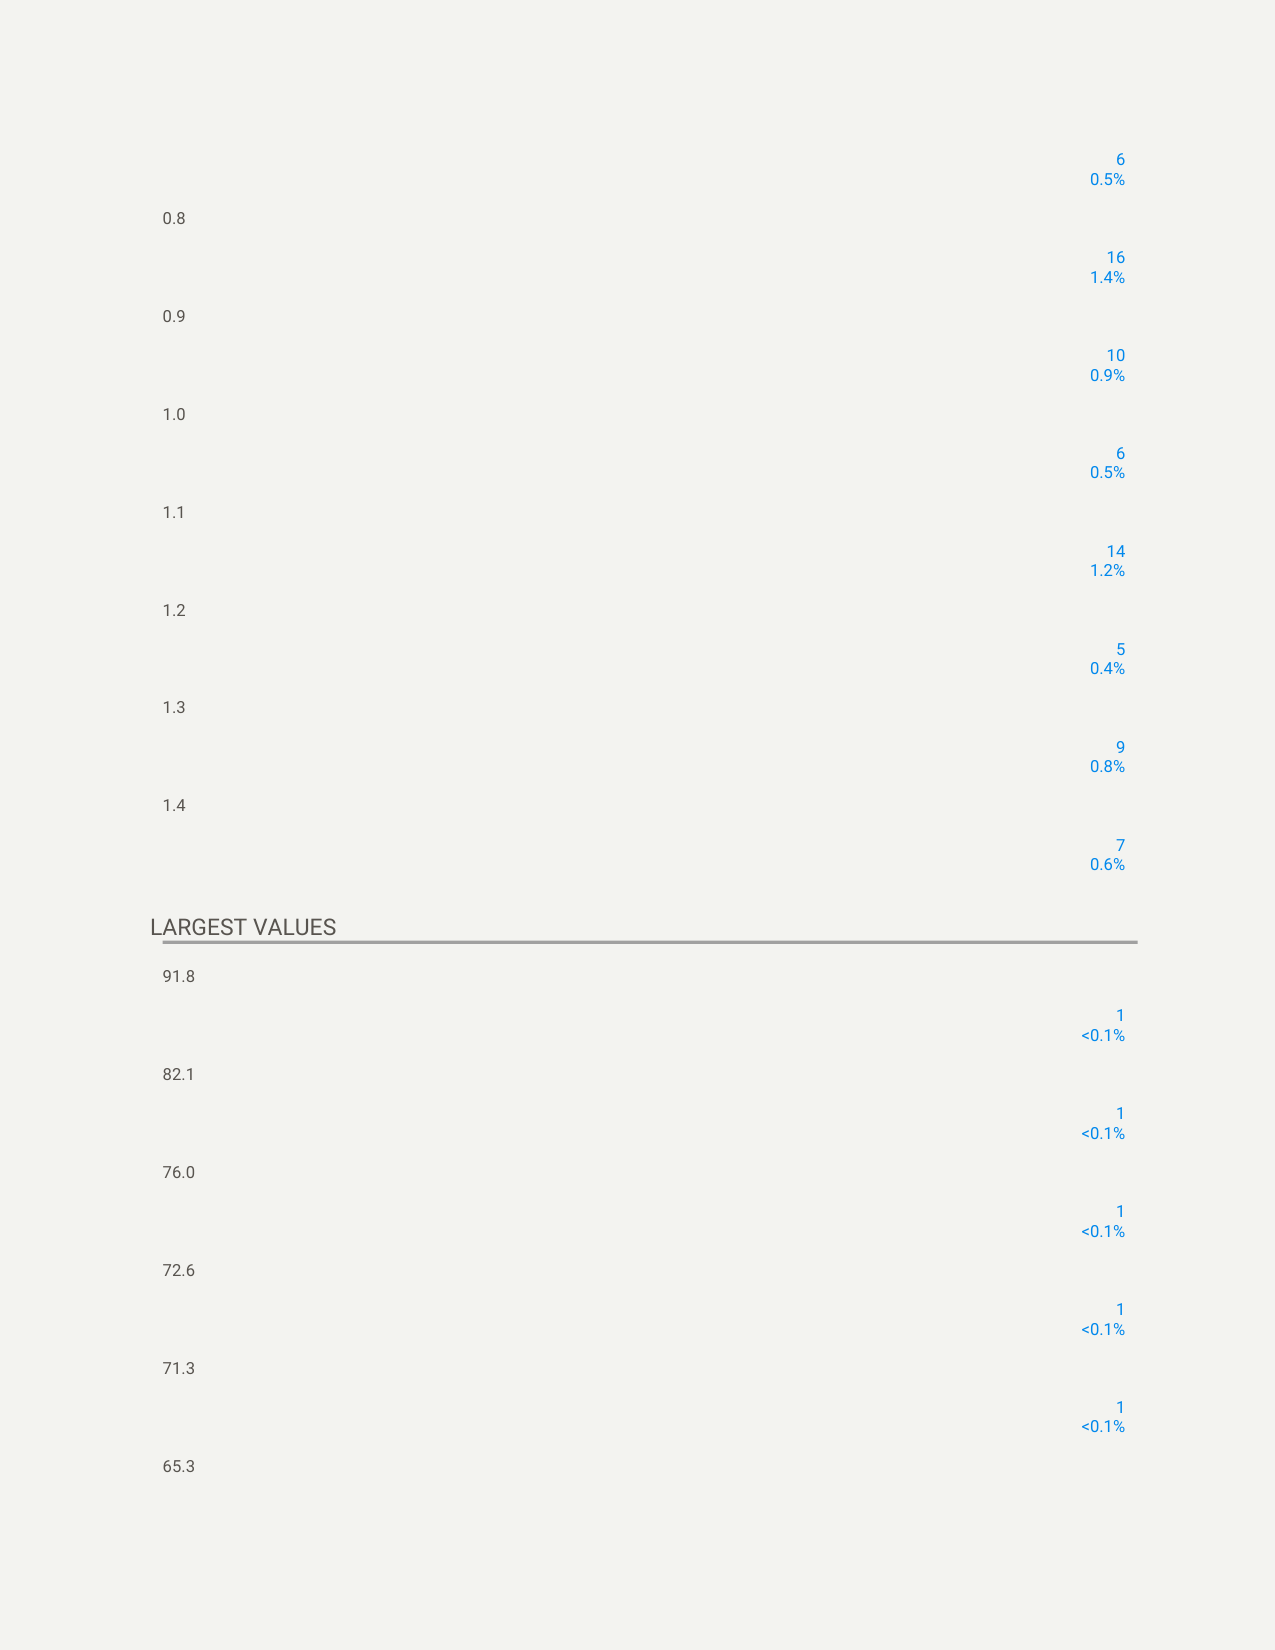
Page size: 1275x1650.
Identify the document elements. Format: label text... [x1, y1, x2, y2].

text 0.5% [150, 463, 1125, 483]
text <0.1% [150, 1222, 1125, 1241]
text 65.3 [150, 1457, 1125, 1476]
text 1.2% [150, 561, 1125, 581]
text <0.1% [150, 1026, 1125, 1045]
text 5 [150, 639, 1125, 659]
text 1.1 [150, 502, 1125, 522]
text 7 [150, 835, 1125, 855]
text 1 [150, 1202, 1125, 1222]
text 0.6% [150, 855, 1125, 874]
text 6 [150, 444, 1125, 463]
text 76.0 [150, 1163, 1125, 1182]
text 16 [150, 248, 1125, 267]
text 0.9% [150, 365, 1125, 385]
text 1.4 [150, 796, 1125, 816]
text 1.2 [150, 600, 1125, 620]
text 1 [150, 1104, 1125, 1124]
text 10 [150, 346, 1125, 365]
text 91.8 [150, 967, 1125, 987]
text <0.1% [150, 1417, 1125, 1437]
text 0.8% [150, 757, 1125, 777]
text 0.8 [150, 209, 1125, 228]
text 1.3 [150, 698, 1125, 718]
text 1 [150, 1398, 1125, 1417]
text 1.0 [150, 404, 1125, 424]
text 71.3 [150, 1359, 1125, 1378]
text 9 [150, 737, 1125, 757]
text <0.1% [150, 1124, 1125, 1143]
text 0.4% [150, 659, 1125, 679]
text 82.1 [150, 1065, 1125, 1084]
text 1 [150, 1006, 1125, 1026]
text LARGEST VALUES [150, 914, 1125, 941]
text 72.6 [150, 1261, 1125, 1280]
text 6 [150, 150, 1125, 169]
text 0.5% [150, 169, 1125, 189]
text <0.1% [150, 1319, 1125, 1339]
text 1 [150, 1300, 1125, 1319]
text 14 [150, 542, 1125, 561]
text 1.4% [150, 267, 1125, 287]
text 0.9 [150, 307, 1125, 326]
